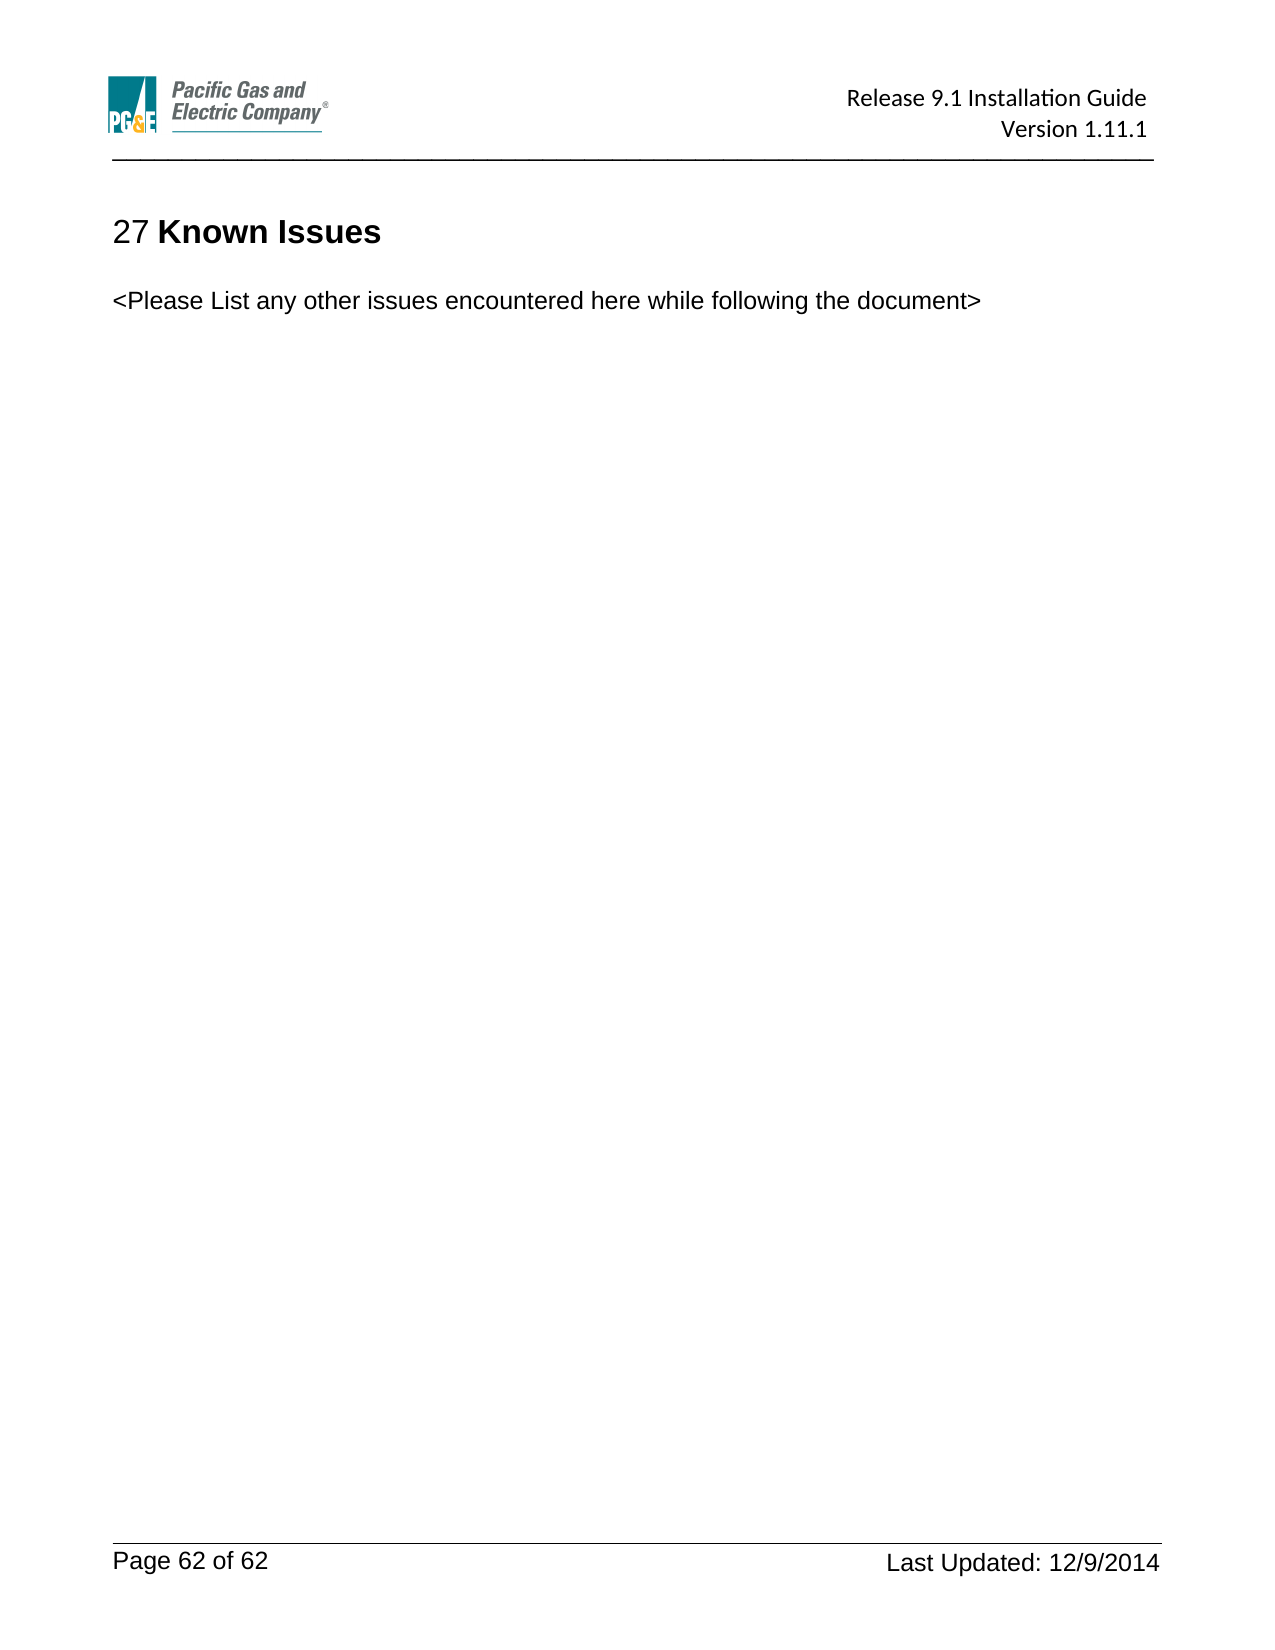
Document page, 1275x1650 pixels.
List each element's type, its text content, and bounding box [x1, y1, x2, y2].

subtitle Known Issues [112, 212, 1162, 251]
text <Please List any other issues encountered here while following the document> [112, 286, 1162, 315]
